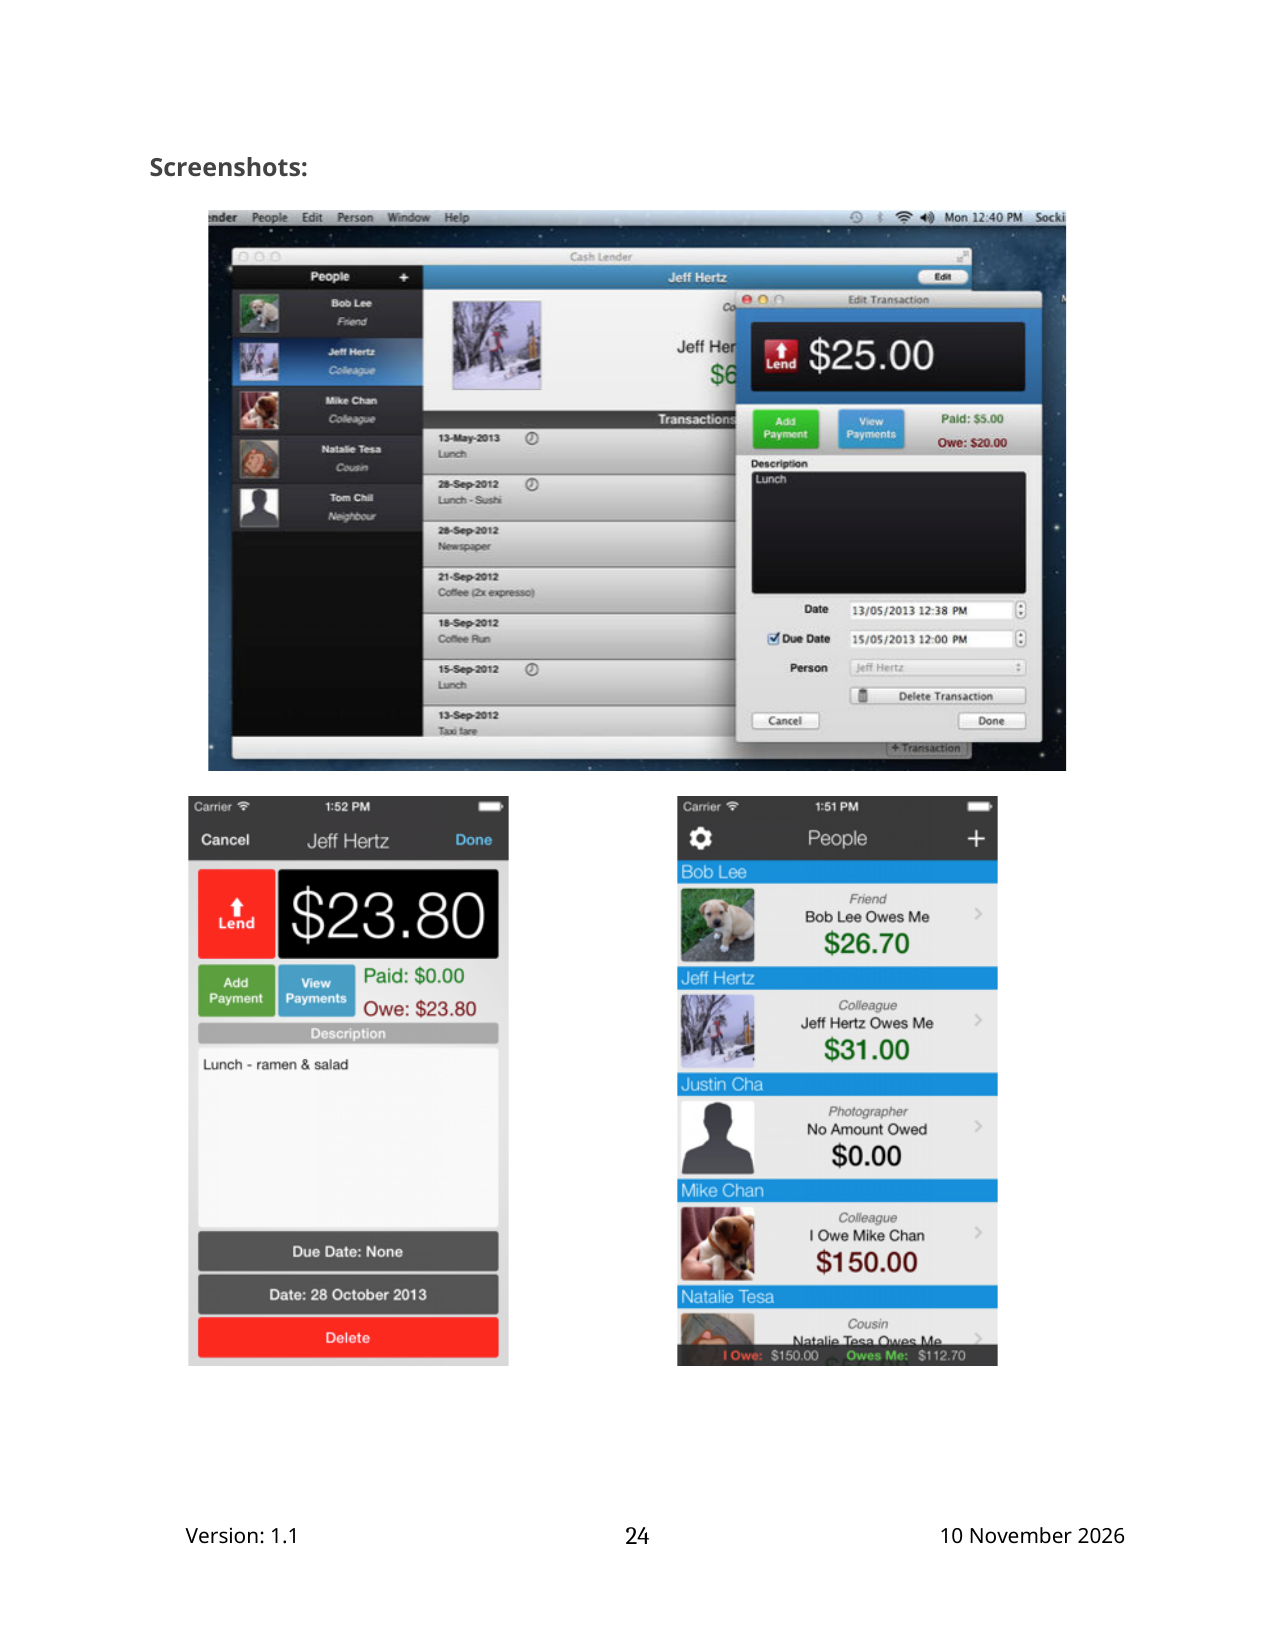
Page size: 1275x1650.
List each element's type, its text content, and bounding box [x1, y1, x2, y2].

picture [677, 796, 998, 1366]
picture [208, 210, 1067, 771]
subtitle Screenshots: [149, 150, 1125, 184]
picture [188, 796, 509, 1366]
